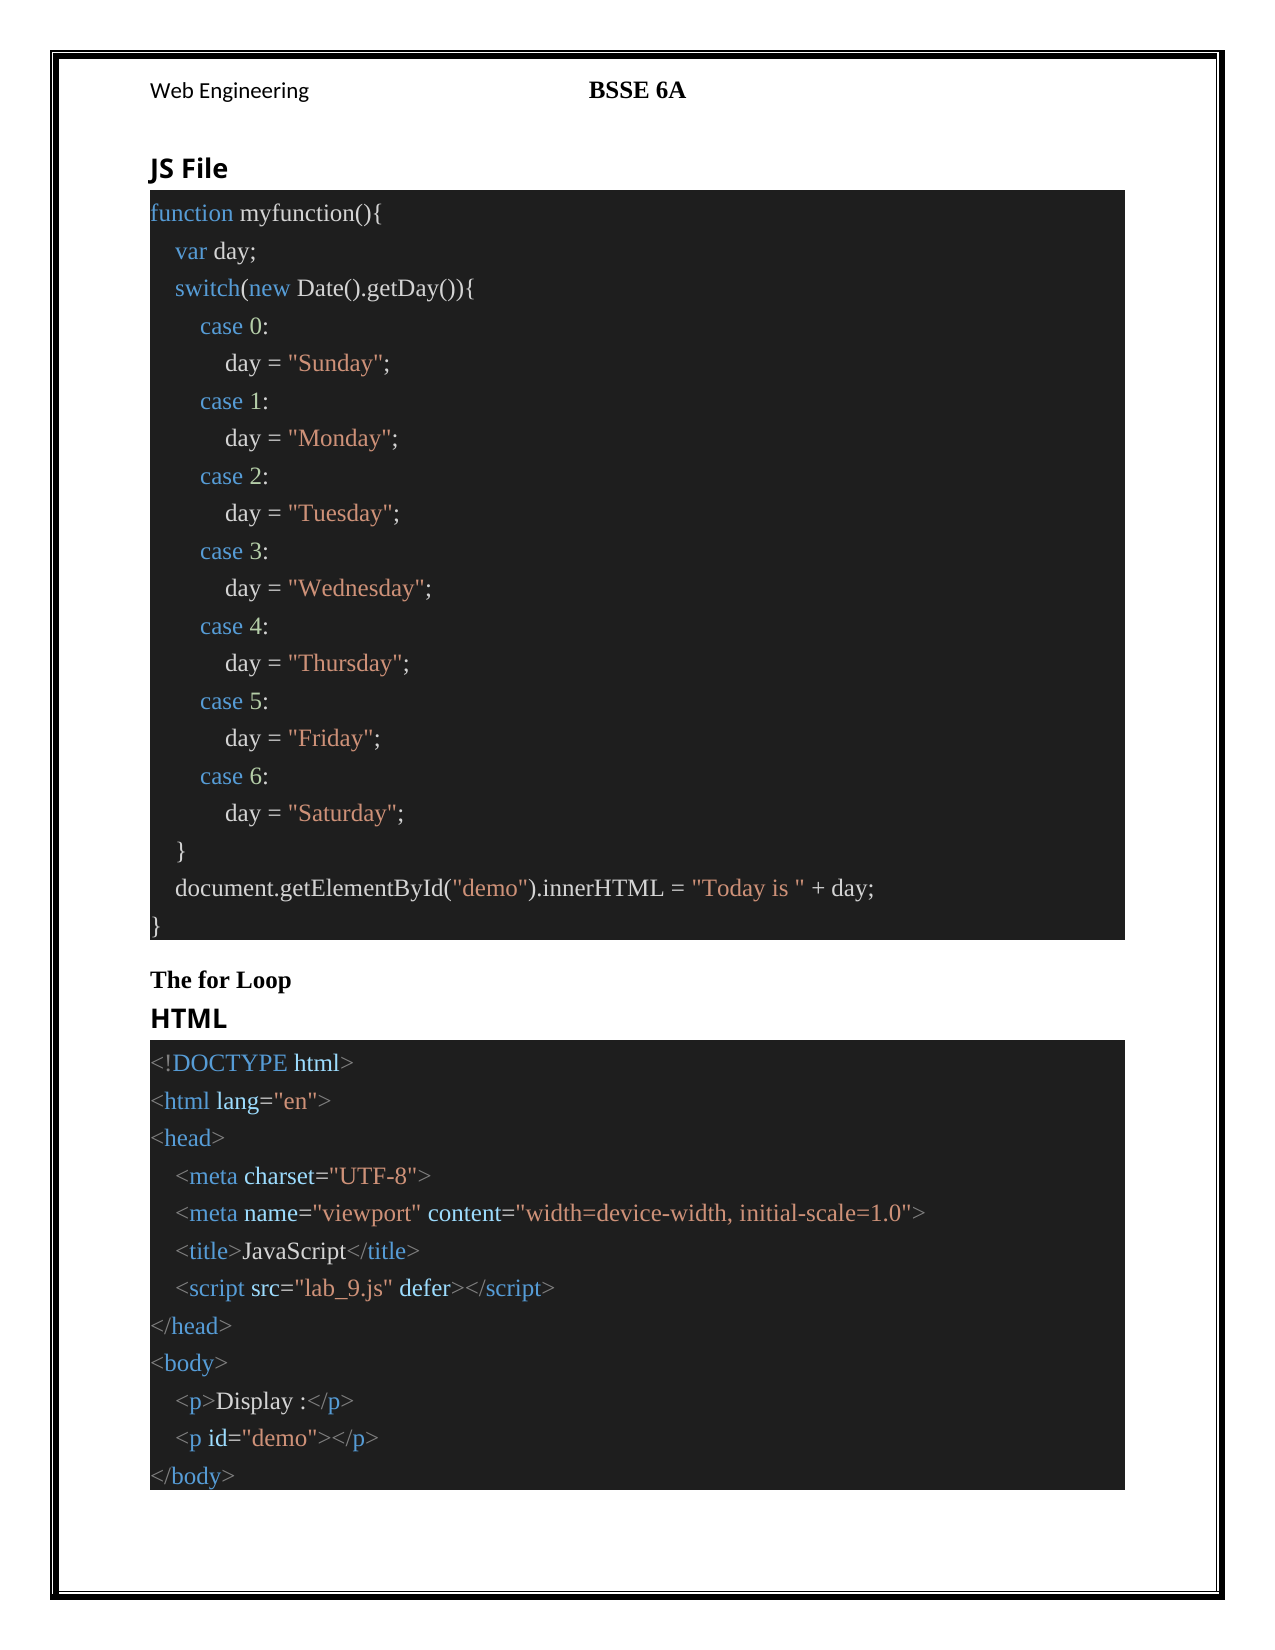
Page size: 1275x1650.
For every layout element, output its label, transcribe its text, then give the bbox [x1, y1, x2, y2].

text day = "Sunday"; [150, 340, 1125, 377]
text case 0: [150, 302, 1125, 340]
text </head> [150, 1302, 1125, 1340]
text <meta charset="UTF-8"> [150, 1152, 1125, 1190]
text case 4: [150, 602, 1125, 640]
text document.getElementById("demo").innerHTML = "Today is " + day; [150, 865, 1125, 902]
text <head> [150, 1115, 1125, 1152]
text <!DOCTYPE html> [150, 1040, 1125, 1077]
text case 6: [150, 752, 1125, 790]
text } [150, 902, 1125, 940]
subtitle The for Loop [150, 965, 1125, 993]
subtitle JS File [150, 150, 1125, 187]
text </body> [150, 1452, 1125, 1490]
text case 3: [150, 527, 1125, 565]
text day = "Friday"; [150, 715, 1125, 752]
text } [150, 827, 1125, 865]
text <script src="lab_9.js" defer></script> [150, 1265, 1125, 1302]
text case 1: [150, 377, 1125, 415]
text day = "Tuesday"; [150, 490, 1125, 527]
text case 2: [150, 452, 1125, 490]
text <body> [150, 1340, 1125, 1377]
text day = "Monday"; [150, 415, 1125, 452]
text <meta name="viewport" content="width=device-width, initial-scale=1.0"> [150, 1190, 1125, 1227]
text <p id="demo"></p> [150, 1415, 1125, 1452]
subtitle HTML [150, 1000, 1125, 1037]
text switch(new Date().getDay()){ [150, 265, 1125, 302]
text <title>JavaScript</title> [150, 1227, 1125, 1265]
text day = "Saturday"; [150, 790, 1125, 827]
text var day; [150, 227, 1125, 265]
text <html lang="en"> [150, 1077, 1125, 1115]
text day = "Wednesday"; [150, 565, 1125, 602]
text <p>Display :</p> [150, 1377, 1125, 1415]
text day = "Thursday"; [150, 640, 1125, 677]
text case 5: [150, 677, 1125, 715]
text function myfunction(){ [150, 190, 1125, 227]
